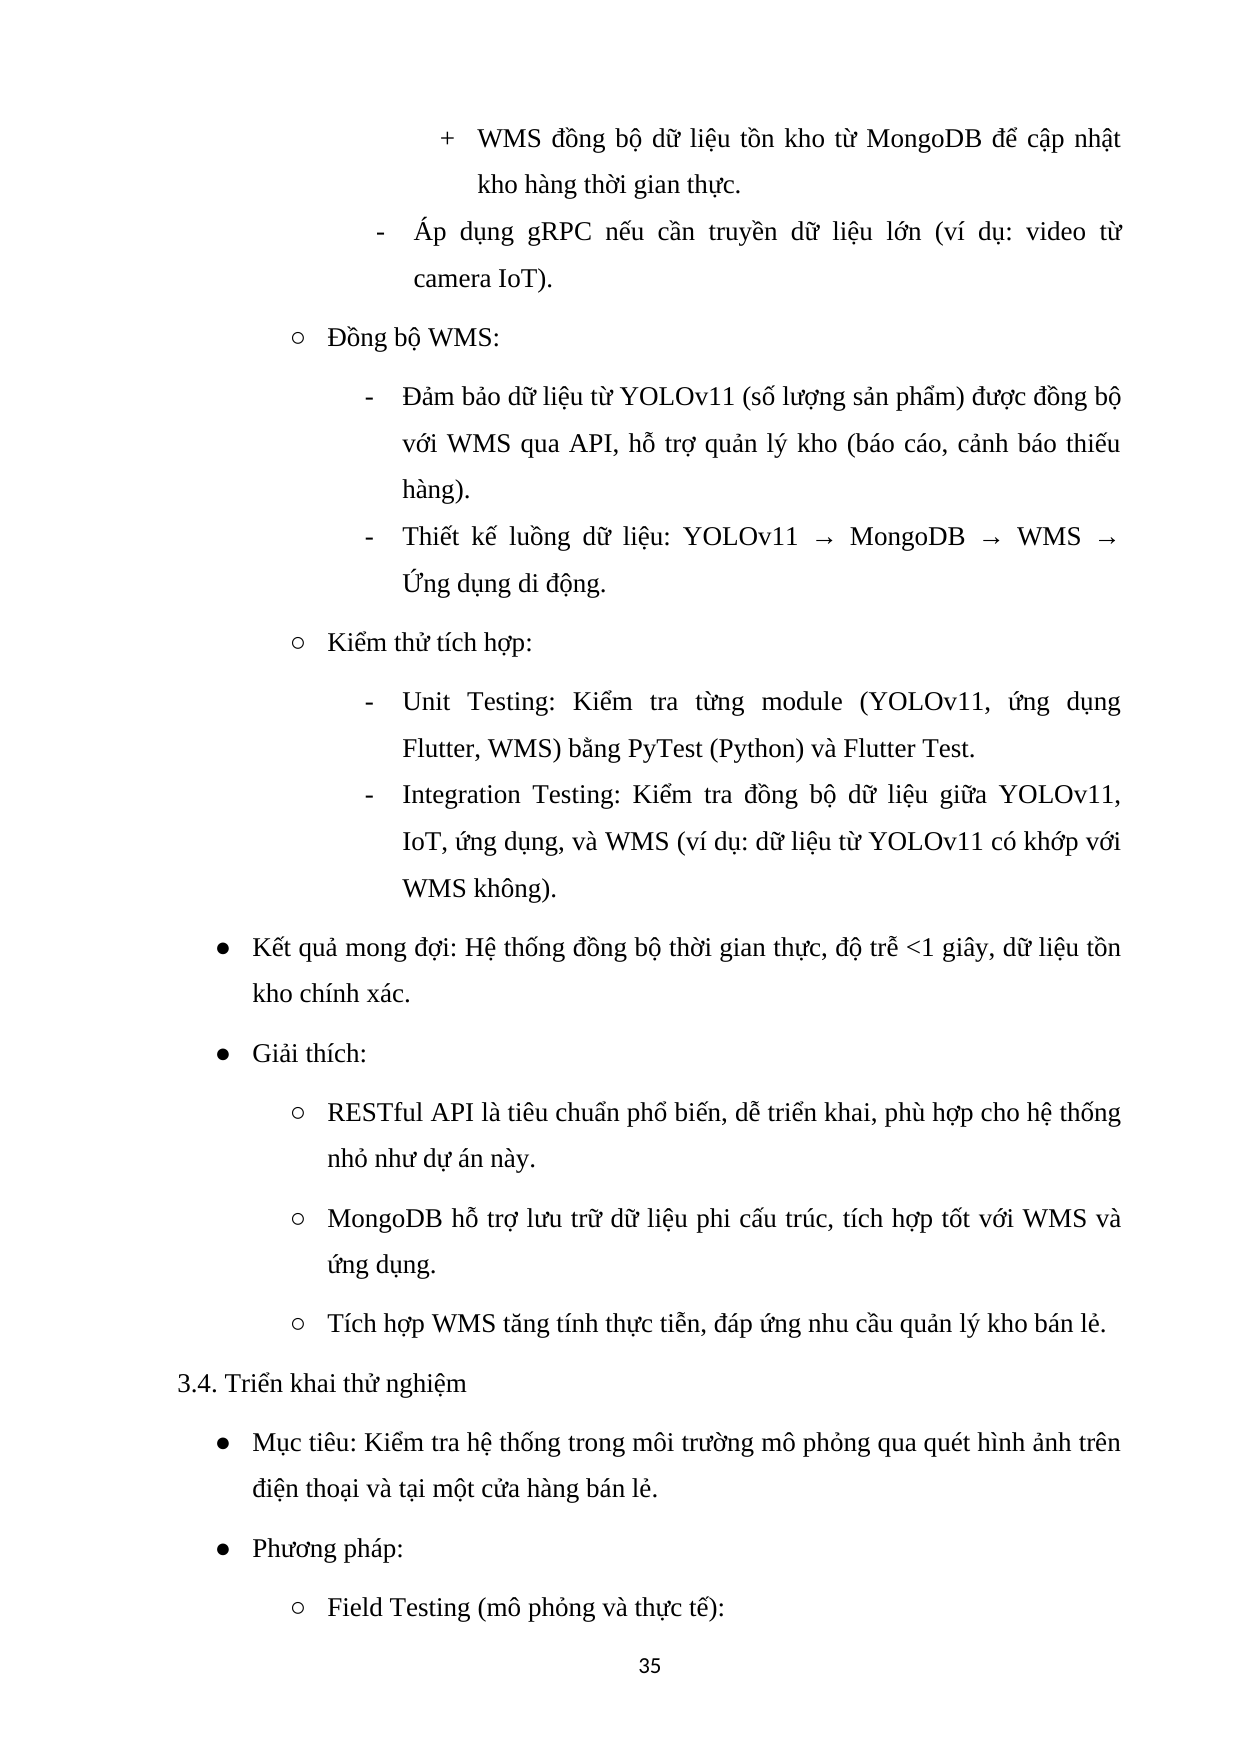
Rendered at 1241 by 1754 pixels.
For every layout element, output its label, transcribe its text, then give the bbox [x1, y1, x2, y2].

list Mục tiêu: Kiểm tra hệ thống trong môi trường mô phỏng qua quét hình ảnh trên điện thoại và tại một cửa hàng bán lẻ. [214, 1426, 1122, 1504]
list Giải thích: [214, 1037, 1122, 1068]
list Phương pháp: [214, 1532, 1122, 1563]
list Tích hợp WMS tăng tính thực tiễn, đáp ứng nhu cầu quản lý kho bán lẻ. [289, 1308, 1122, 1339]
list Kết quả mong đợi: Hệ thống đồng bộ thời gian thực, độ trễ <1 giây, dữ liệu tồn kho chính xác. [214, 931, 1122, 1009]
list RESTful API là tiêu chuẩn phổ biến, dễ triển khai, phù hợp cho hệ thống nhỏ như dự án này. [289, 1096, 1122, 1174]
list WMS đồng bộ dữ liệu tồn kho từ MongoDB để cập nhật kho hàng thời gian thực. [439, 122, 1122, 199]
list Integration Testing: Kiểm tra đồng bộ dữ liệu giữa YOLOv11, IoT, ứng dụng, và WMS (ví dụ: dữ liệu từ YOLOv11 có khớp với WMS không). [364, 778, 1122, 903]
list MongoDB hỗ trợ lưu trữ dữ liệu phi cấu trúc, tích hợp tốt với WMS và ứng dụng. [289, 1202, 1122, 1279]
list Field Testing (mô phỏng và thực tế): [289, 1591, 1122, 1622]
list Kiểm thử tích hợp: [289, 626, 1122, 657]
text 3.4. Triển khai thử nghiệm [177, 1367, 1122, 1398]
list Áp dụng gRPC nếu cần truyền dữ liệu lớn (ví dụ: video từ camera IoT). [376, 215, 1122, 293]
list Thiết kế luồng dữ liệu: YOLOv11 → MongoDB → WMS → Ứng dụng di động. [364, 520, 1122, 598]
list Đồng bộ WMS: [289, 321, 1122, 352]
list Unit Testing: Kiểm tra từng module (YOLOv11, ứng dụng Flutter, WMS) bằng PyTest (Python) và Flutter Test. [364, 685, 1122, 763]
list Đảm bảo dữ liệu từ YOLOv11 (số lượng sản phẩm) được đồng bộ với WMS qua API, hỗ trợ quản lý kho (báo cáo, cảnh báo thiếu hàng). [364, 380, 1122, 504]
